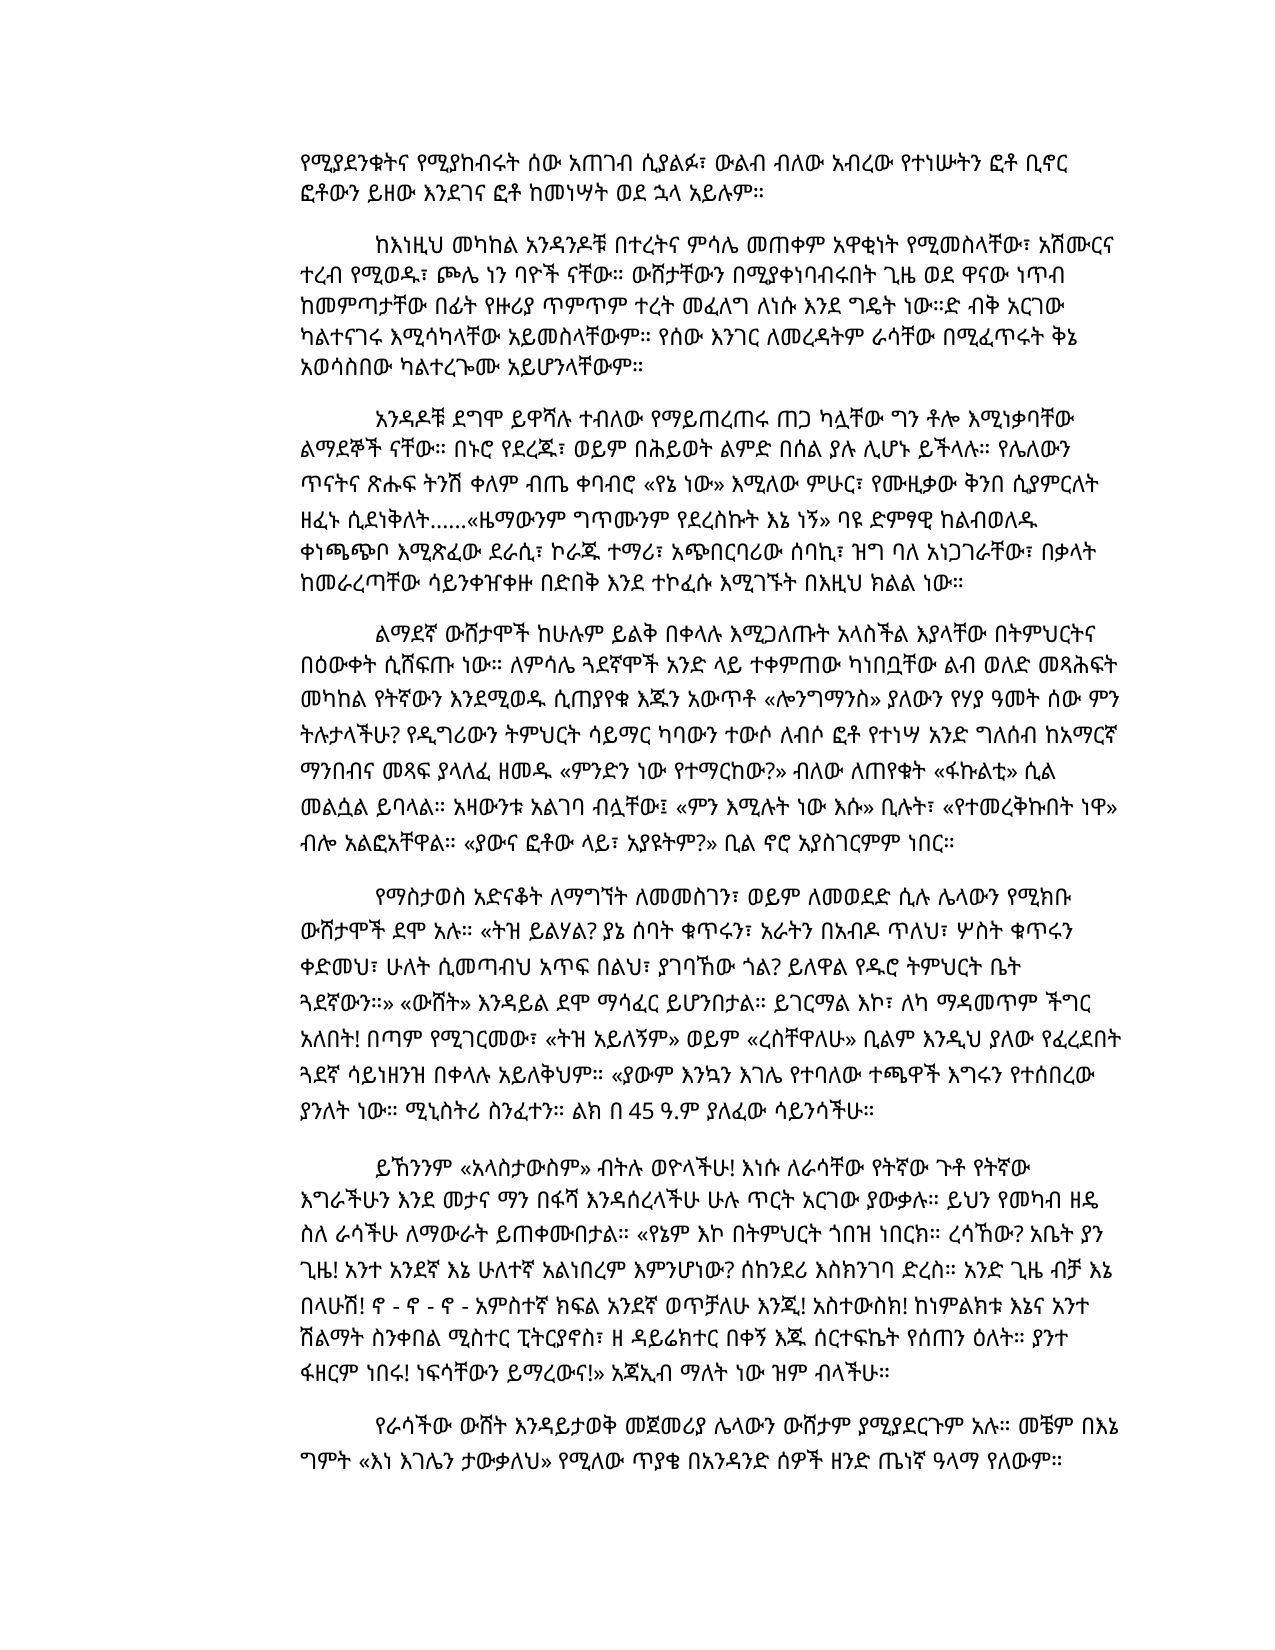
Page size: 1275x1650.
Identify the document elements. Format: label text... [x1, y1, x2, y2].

text አንዳዶቹ ደግሞ ይዋሻሉ ተብለው የማይጠረጠሩ ጠጋ ካሏቸው ግን ቶሎ እሚነቃባቸው ልማደኞች ናቸው። በኑሮ የደረጁ፣ ወይም በሕይወት ልምድ በሰል ያሉ ሊሆኑ ይችላሉ። የሌለውን ጥናትና ጽሑፍ ትንሽ ቀለም ብጤ ቀባብሮ «የኔ ነው» እሚለው ምሁር፣ የሙዚቃው ቅንበ ሲያምርለት ዘፈኑ ሲደነቅለት......«ዜማውንም ግጥሙንም የደረስኩት እኔ ነኝ» ባዩ ድምፃዊ ከልብወለዱ ቀነጫጭቦ እሚጽፈው ደራሲ፣ ኮራጁ ተማሪ፣ አጭበርባሪው ሰባኪ፣ ዝግ ባለ አነጋገራቸው፣ በቃላት ከመራረጣቸው ሳይንቀዠቀዙ በድበቅ እንደ ተኮፈሱ እሚገኙት በእዚህ ክልል ነው። [300, 406, 1125, 596]
text ይኸንንም «አላስታውስም» ብትሉ ወዮላችሁ! እነሱ ለራሳቸው የትኛው ጉቶ የትኛው እግራችሁን እንደ መታና ማን በፋሻ እንዳሰረላችሁ ሁሉ ጥርት አርገው ያውቃሉ። ይህን የመካብ ዘዴ ስለ ራሳችሁ ለማውራት ይጠቀሙበታል። «የኔም እኮ በትምህርት ጎበዝ ነበርክ። ረሳኸው? አቤት ያን ጊዜ! አንተ አንደኛ እኔ ሁለተኛ አልነበረም እምንሆነው? ሰከንደሪ እስክንገባ ድረስ። አንድ ጊዜ ብቻ እኔ በላሁሽ! ኖ - ኖ - ኖ - አምስተኛ ክፍል አንደኛ ወጥቻለሁ እንጂ! አስተውስክ! ከነምልክቱ እኔና አንተ ሽልማት ስንቀበል ሚስተር ፒትርያኖስ፣ ዘ ዳይሬክተር በቀኝ እጁ ሰርተፍኬት የሰጠን ዕለት። ያንተ ፋዘርም ነበሩ! ነፍሳቸውን ይማረውና!» አጃኢብ ማለት ነው ዝም ብላችሁ። [300, 1152, 1125, 1388]
text የማስታወስ አድናቆት ለማግኘት ለመመስገን፣ ወይም ለመወደድ ሲሉ ሌላውን የሚክቡ ውሸታሞች ደሞ አሉ። «ትዝ ይልሃል? ያኔ ሰባት ቁጥሩን፣ አራትን በአብዶ ጥለህ፣ ሦስት ቁጥሩን ቀድመህ፣ ሁለት ሲመጣብህ አጥፍ በልህ፣ ያገባኸው ጎል? ይለዋል የዱሮ ትምህርት ቤት ጓደኛውን።» «ውሸት» እንዳይል ደሞ ማሳፈር ይሆንበታል። ይገርማል እኮ፣ ለካ ማዳመጥም ችግር አለበት! በጣም የሚገርመው፣ «ትዝ አይለኝም» ወይም «ረስቸዋለሁ» ቢልም እንዲህ ያለው የፈረደበት ጓደኛ ሳይነዘንዝ በቀላሉ አይለቅህም። «ያውም እንኳን እገሌ የተባለው ተጫዋች እግሩን የተሰበረው ያንለት ነው። ሚኒስትሪ ስንፈተን። ልክ በ45 ዓ.ም ያለፈው ሳይንሳችሁ። [300, 884, 1125, 1126]
text ልማደኛ ውሸታሞች ከሁሉም ይልቅ በቀላሉ እሚጋለጡት አላስችል እያላቸው በትምህርትና በዕውቀት ሲሸፍጡ ነው። ለምሳሌ ጓደኛሞች አንድ ላይ ተቀምጠው ካነበቧቸው ልብ ወለድ መጻሕፍት መካከል የትኛውን እንደሚወዱ ሲጠያየቁ እጁን አውጥቶ «ሎንግማንስ» ያለውን የሃያ ዓመት ሰው ምን ትሉታላችሁ? የዲግሪውን ትምህርት ሳይማር ካባውን ተውሶ ለብሶ ፎቶ የተነሣ አንድ ግለሰብ ከአማርኛ ማንበብና መጻፍ ያላለፈ ዘመዱ «ምንድን ነው የተማርከው?» ብለው ለጠየቁት «ፋኩልቲ» ሲል መልሷል ይባላል። አዛውንቱ አልገባ ብሏቸው፤ «ምን እሚሉት ነው እሱ» ቢሉት፣ «የተመረቅኩበት ነዋ» ብሎ አልፎአቸዋል። «ያውና ፎቶው ላይ፣ አያዩትም?» ቢል ኖሮ አያስገርምም ነበር። [300, 621, 1125, 858]
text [300, 150, 1125, 207]
text ከእነዚህ መካከል አንዳንዶቹ በተረትና ምሳሌ መጠቀም አዋቂነት የሚመስላቸው፣ አሽሙርና ተረብ የሚወዱ፣ ጮሌ ነን ባዮች ናቸው። ውሸታቸውን በሚያቀነባብሩበት ጊዜ ወደ ዋናው ነጥብ ከመምጣታቸው በፊት የዙሪያ ጥምጥም ተረት መፈለግ ለነሱ እንደ ግዴት ነው።ድ ብቅ አርገው ካልተናገሩ እሚሳካላቸው አይመስላቸውም። የሰው እንገር ለመረዳትም ራሳቸው በሚፈጥሩት ቅኔ አወሳስበው ካልተረጐሙ አይሆንላቸውም። [300, 232, 1125, 381]
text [300, 1413, 1125, 1476]
